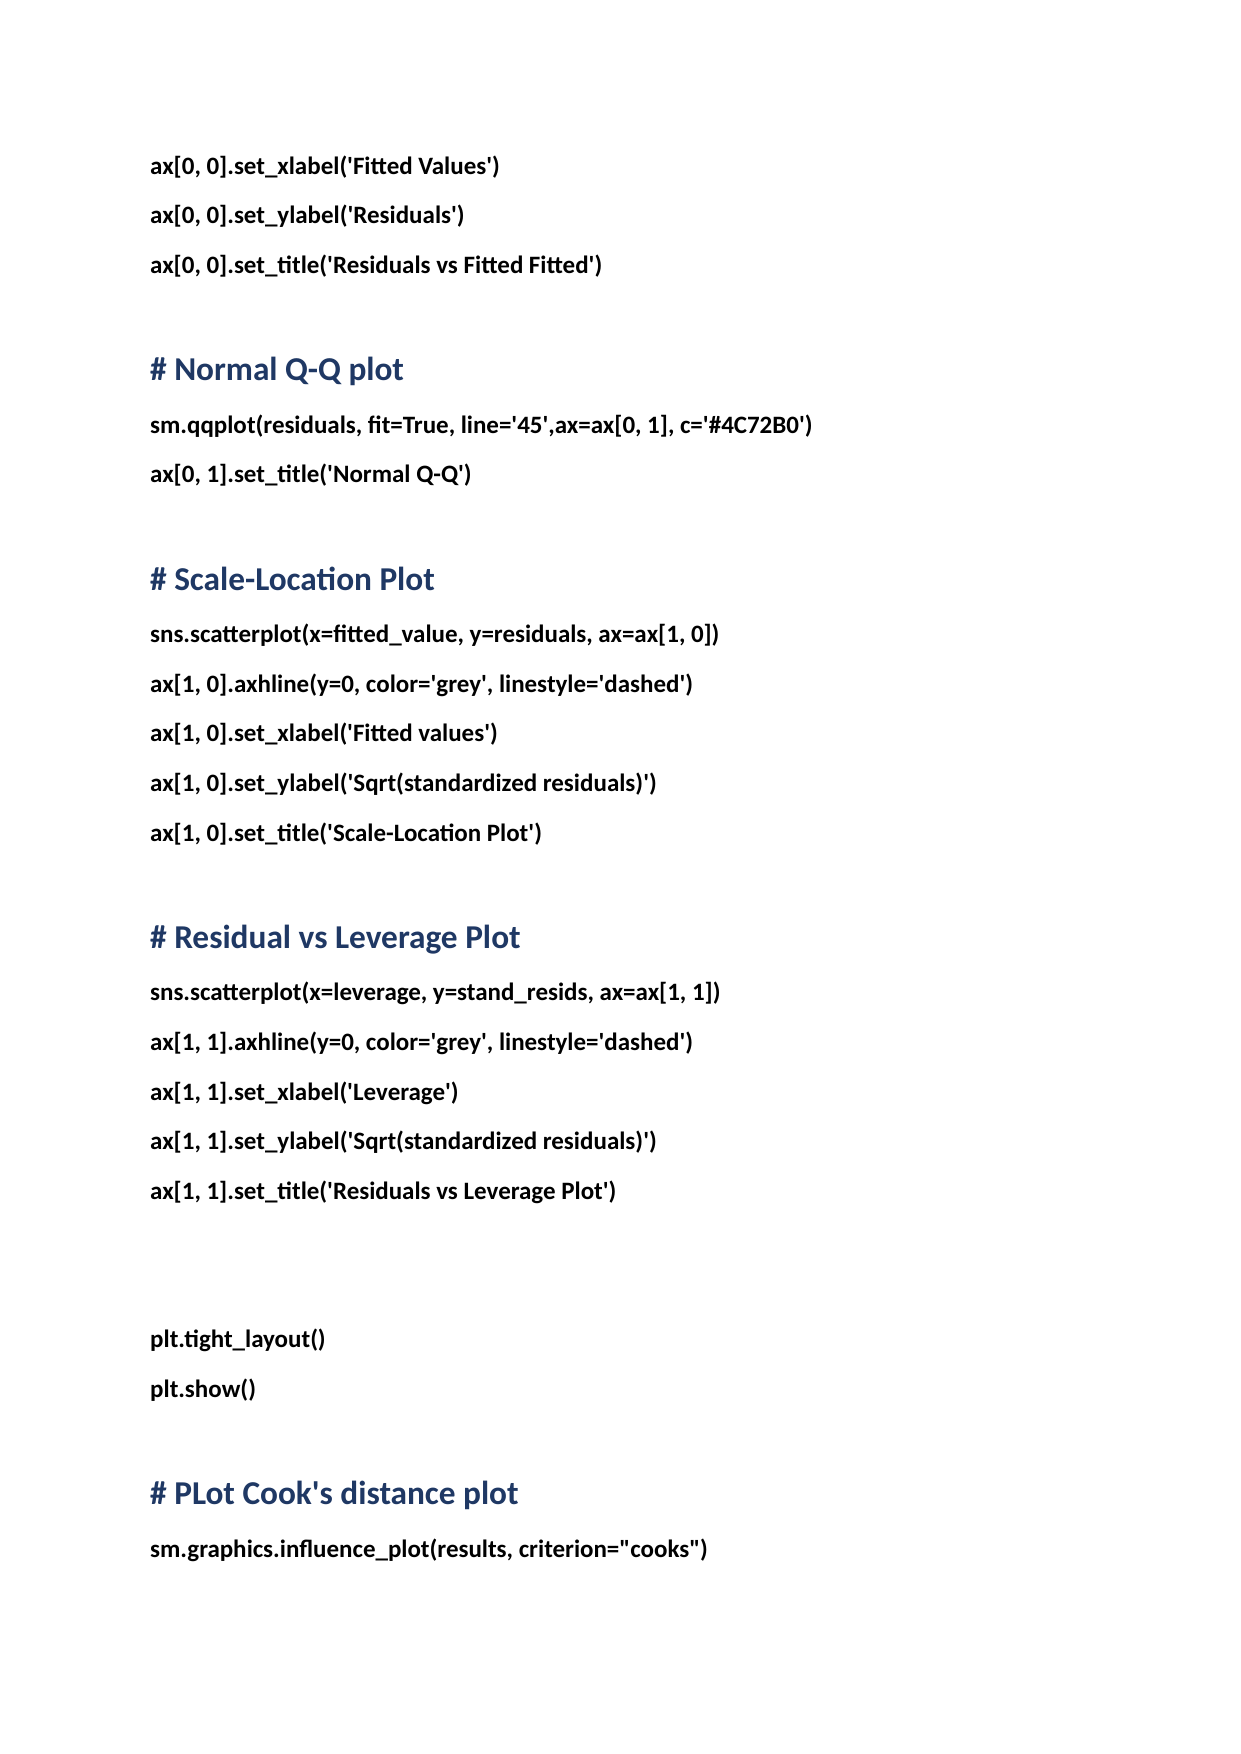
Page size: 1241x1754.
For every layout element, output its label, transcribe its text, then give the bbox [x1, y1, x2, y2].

text ax[0, 0].set_xlabel('Fitted Values') [150, 150, 1090, 181]
text ax[1, 0].set_xlabel('Fitted values') [150, 717, 1090, 748]
text ax[0, 0].set_ylabel('Residuals') [150, 199, 1090, 230]
text ax[1, 0].axhline(y=0, color='grey', linestyle='dashed') [150, 668, 1090, 698]
text # Normal Q-Q plot [150, 348, 1090, 389]
text plt.show() [150, 1373, 1090, 1404]
text # PLot Cook's distance plot [150, 1472, 1090, 1513]
text ax[1, 1].set_title('Residuals vs Leverage Plot') [150, 1175, 1090, 1205]
text # Scale-Location Plot [150, 558, 1090, 598]
text ax[1, 1].set_ylabel('Sqrt(standardized residuals)') [150, 1125, 1090, 1156]
text ax[1, 0].set_ylabel('Sqrt(standardized residuals)') [150, 767, 1090, 798]
text ax[0, 1].set_title('Normal Q-Q') [150, 458, 1090, 489]
text ax[1, 0].set_title('Scale-Location Plot') [150, 817, 1090, 847]
text ax[1, 1].set_xlabel('Leverage') [150, 1076, 1090, 1106]
text # Residual vs Leverage Plot [150, 916, 1090, 957]
text sns.scatterplot(x=fitted_value, y=residuals, ax=ax[1, 0]) [150, 618, 1090, 649]
text ax[0, 0].set_title('Residuals vs Fitted Fitted') [150, 249, 1090, 280]
text sns.scatterplot(x=leverage, y=stand_resids, ax=ax[1, 1]) [150, 976, 1090, 1007]
text ax[1, 1].axhline(y=0, color='grey', linestyle='dashed') [150, 1026, 1090, 1057]
text plt.tight_layout() [150, 1323, 1090, 1354]
text sm.qqplot(residuals, fit=True, line='45',ax=ax[0, 1], c='#4C72B0') [150, 409, 1090, 439]
text sm.graphics.influence_plot(results, criterion="cooks") [150, 1533, 1090, 1563]
